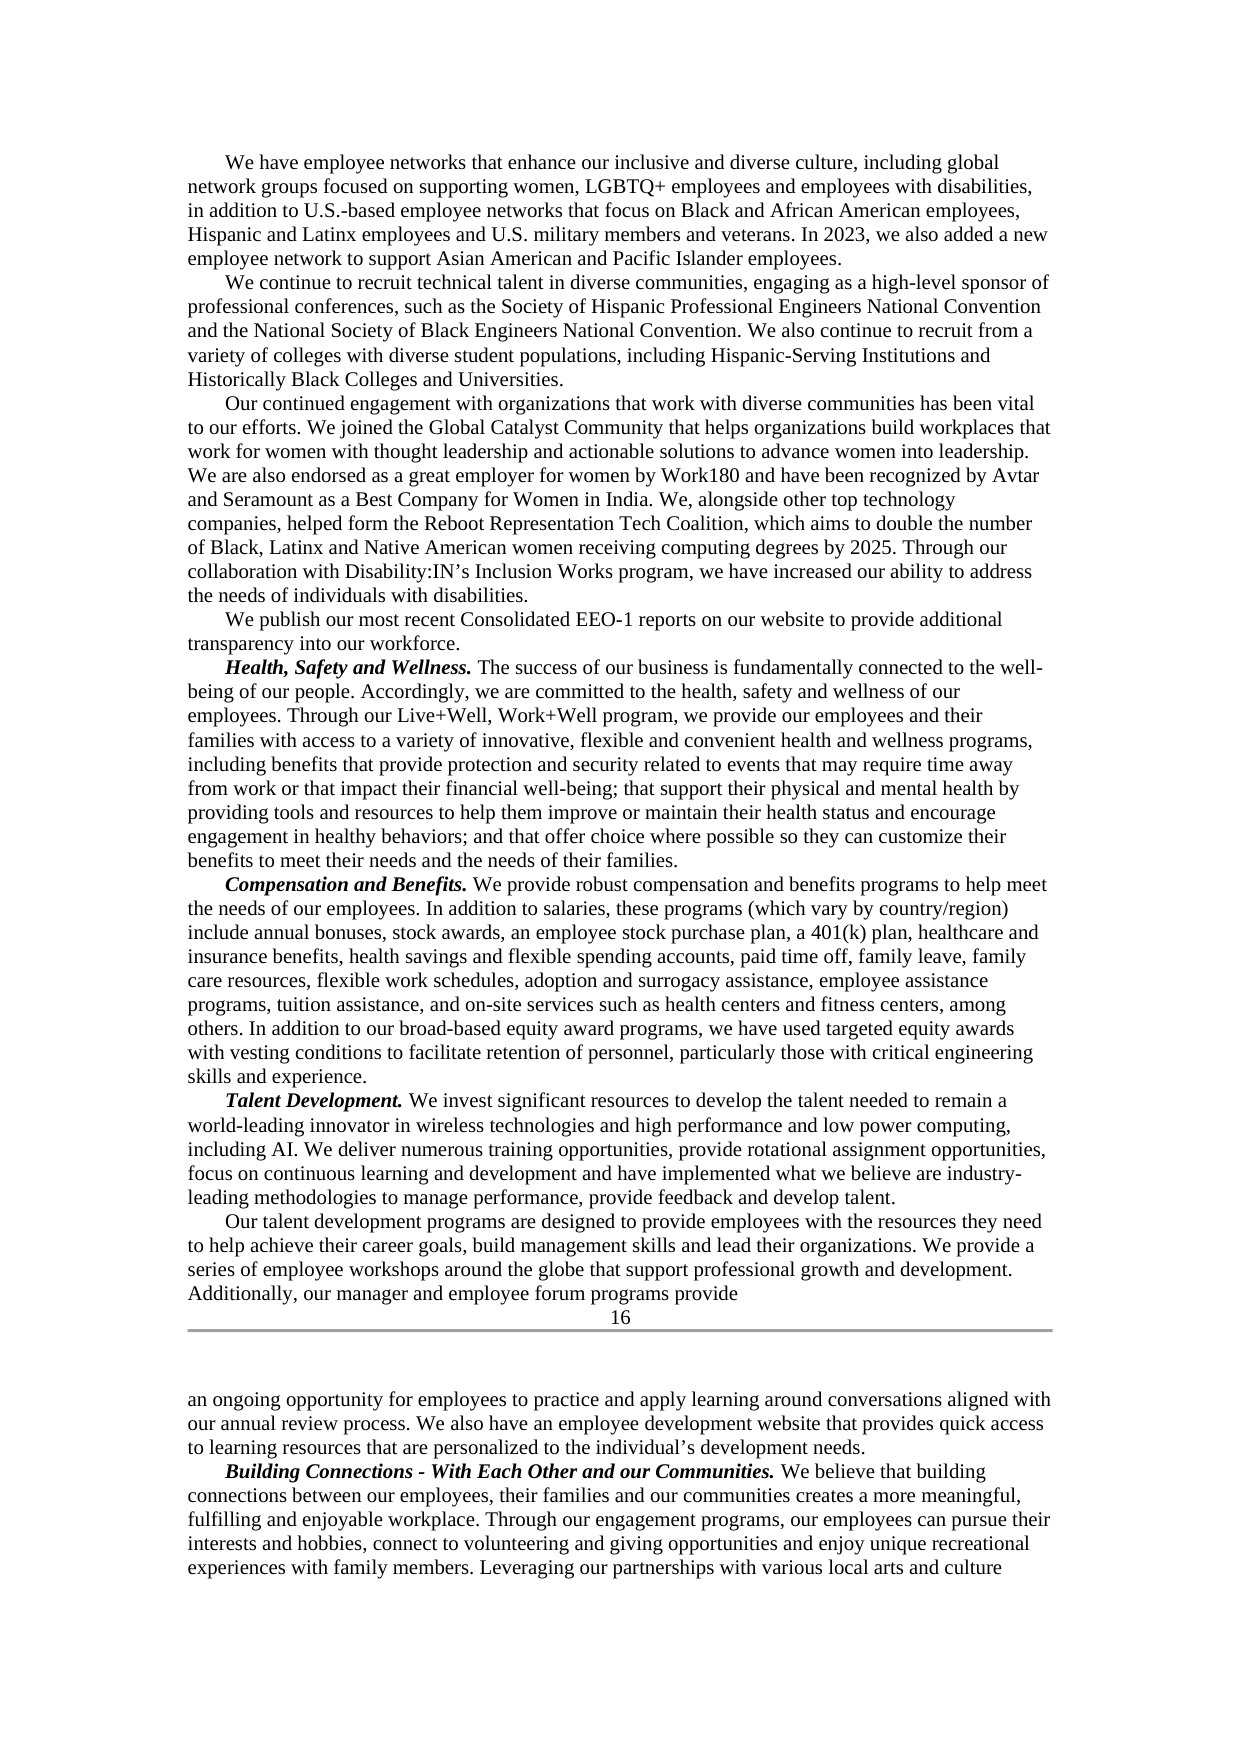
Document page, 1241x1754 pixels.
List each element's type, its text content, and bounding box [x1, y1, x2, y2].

text Health, Safety and Wellness. The success of our business is fundamentally connected to the well-being of our people. Accordingly, we are committed to the health, safety and wellness of our employees. Through our Live+Well, Work+Well program, we provide our employees and their families with access to a variety of innovative, flexible and convenient health and wellness programs, including benefits that provide protection and security related to events that may require time away from work or that impact their financial well-being; that support their physical and mental health by providing tools and resources to help them improve or maintain their health status and encourage engagement in healthy behaviors; and that offer choice where possible so they can customize their benefits to meet their needs and the needs of their families. [187, 655, 1053, 872]
text 16 [187, 1305, 1053, 1329]
text Compensation and Benefits. We provide robust compensation and benefits programs to help meet the needs of our employees. In addition to salaries, these programs (which vary by country/region) include annual bonuses, stock awards, an employee stock purchase plan, a 401(k) plan, healthcare and insurance benefits, health savings and flexible spending accounts, paid time off, family leave, family care resources, flexible work schedules, adoption and surrogacy assistance, employee assistance programs, tuition assistance, and on-site services such as health centers and fitness centers, among others. In addition to our broad-based equity award programs, we have used targeted equity awards with vesting conditions to facilitate retention of personnel, particularly those with critical engineering skills and experience. [187, 872, 1053, 1088]
text Talent Development. We invest significant resources to develop the talent needed to remain a world-leading innovator in wireless technologies and high performance and low power computing, including AI. We deliver numerous training opportunities, provide rotational assignment opportunities, focus on continuous learning and development and have implemented what we believe are industry-leading methodologies to manage performance, provide feedback and develop talent. [187, 1088, 1053, 1209]
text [187, 1459, 1053, 1579]
text We have employee networks that enhance our inclusive and diverse culture, including global network groups focused on supporting women, LGBTQ+ employees and employees with disabilities, in addition to U.S.-based employee networks that focus on Black and African American employees, Hispanic and Latinx employees and U.S. military members and veterans. In 2023, we also added a new employee network to support Asian American and Pacific Islander employees. [187, 150, 1053, 270]
text an ongoing opportunity for employees to practice and apply learning around conversations aligned with our annual review process. We also have an employee development website that provides quick access to learning resources that are personalized to the individual’s development needs. [187, 1387, 1053, 1459]
text Our continued engagement with organizations that work with diverse communities has been vital to our efforts. We joined the Global Catalyst Community that helps organizations build workplaces that work for women with thought leadership and actionable solutions to advance women into leadership. We are also endorsed as a great employer for women by Work180 and have been recognized by Avtar and Seramount as a Best Company for Women in India. We, alongside other top technology companies, helped form the Reboot Representation Tech Coalition, which aims to double the number of Black, Latinx and Native American women receiving computing degrees by 2025. Through our collaboration with Disability:IN’s Inclusion Works program, we have increased our ability to address the needs of individuals with disabilities. [187, 391, 1053, 607]
text We publish our most recent Consolidated EEO-1 reports on our website to provide additional transparency into our workforce. [187, 607, 1053, 655]
text Our talent development programs are designed to provide employees with the resources they need to help achieve their career goals, build management skills and lead their organizations. We provide a series of employee workshops around the globe that support professional growth and development. Additionally, our manager and employee forum programs provide [187, 1209, 1053, 1305]
text We continue to recruit technical talent in diverse communities, engaging as a high-level sponsor of professional conferences, such as the Society of Hispanic Professional Engineers National Convention and the National Society of Black Engineers National Convention. We also continue to recruit from a variety of colleges with diverse student populations, including Hispanic-Serving Institutions and Historically Black Colleges and Universities. [187, 270, 1053, 391]
